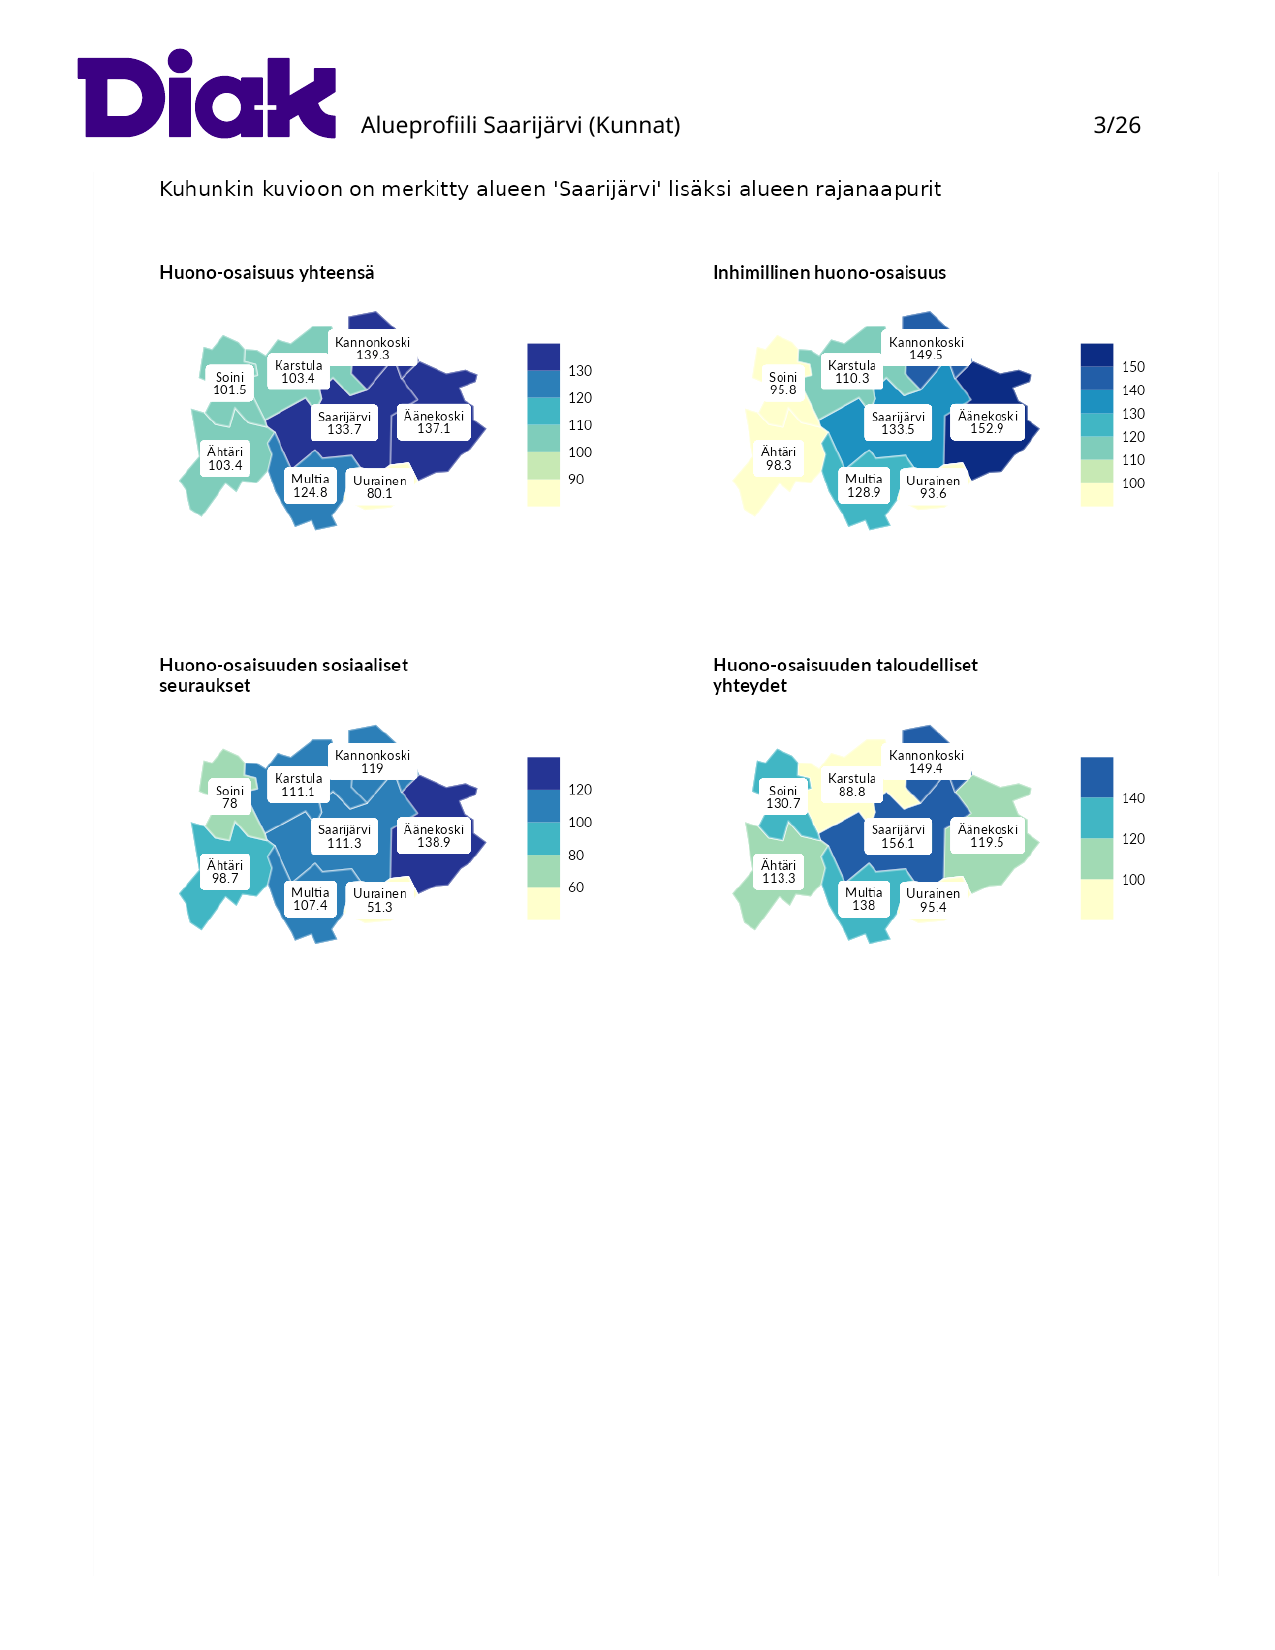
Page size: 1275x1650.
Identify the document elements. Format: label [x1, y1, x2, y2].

picture [93, 172, 1219, 1576]
